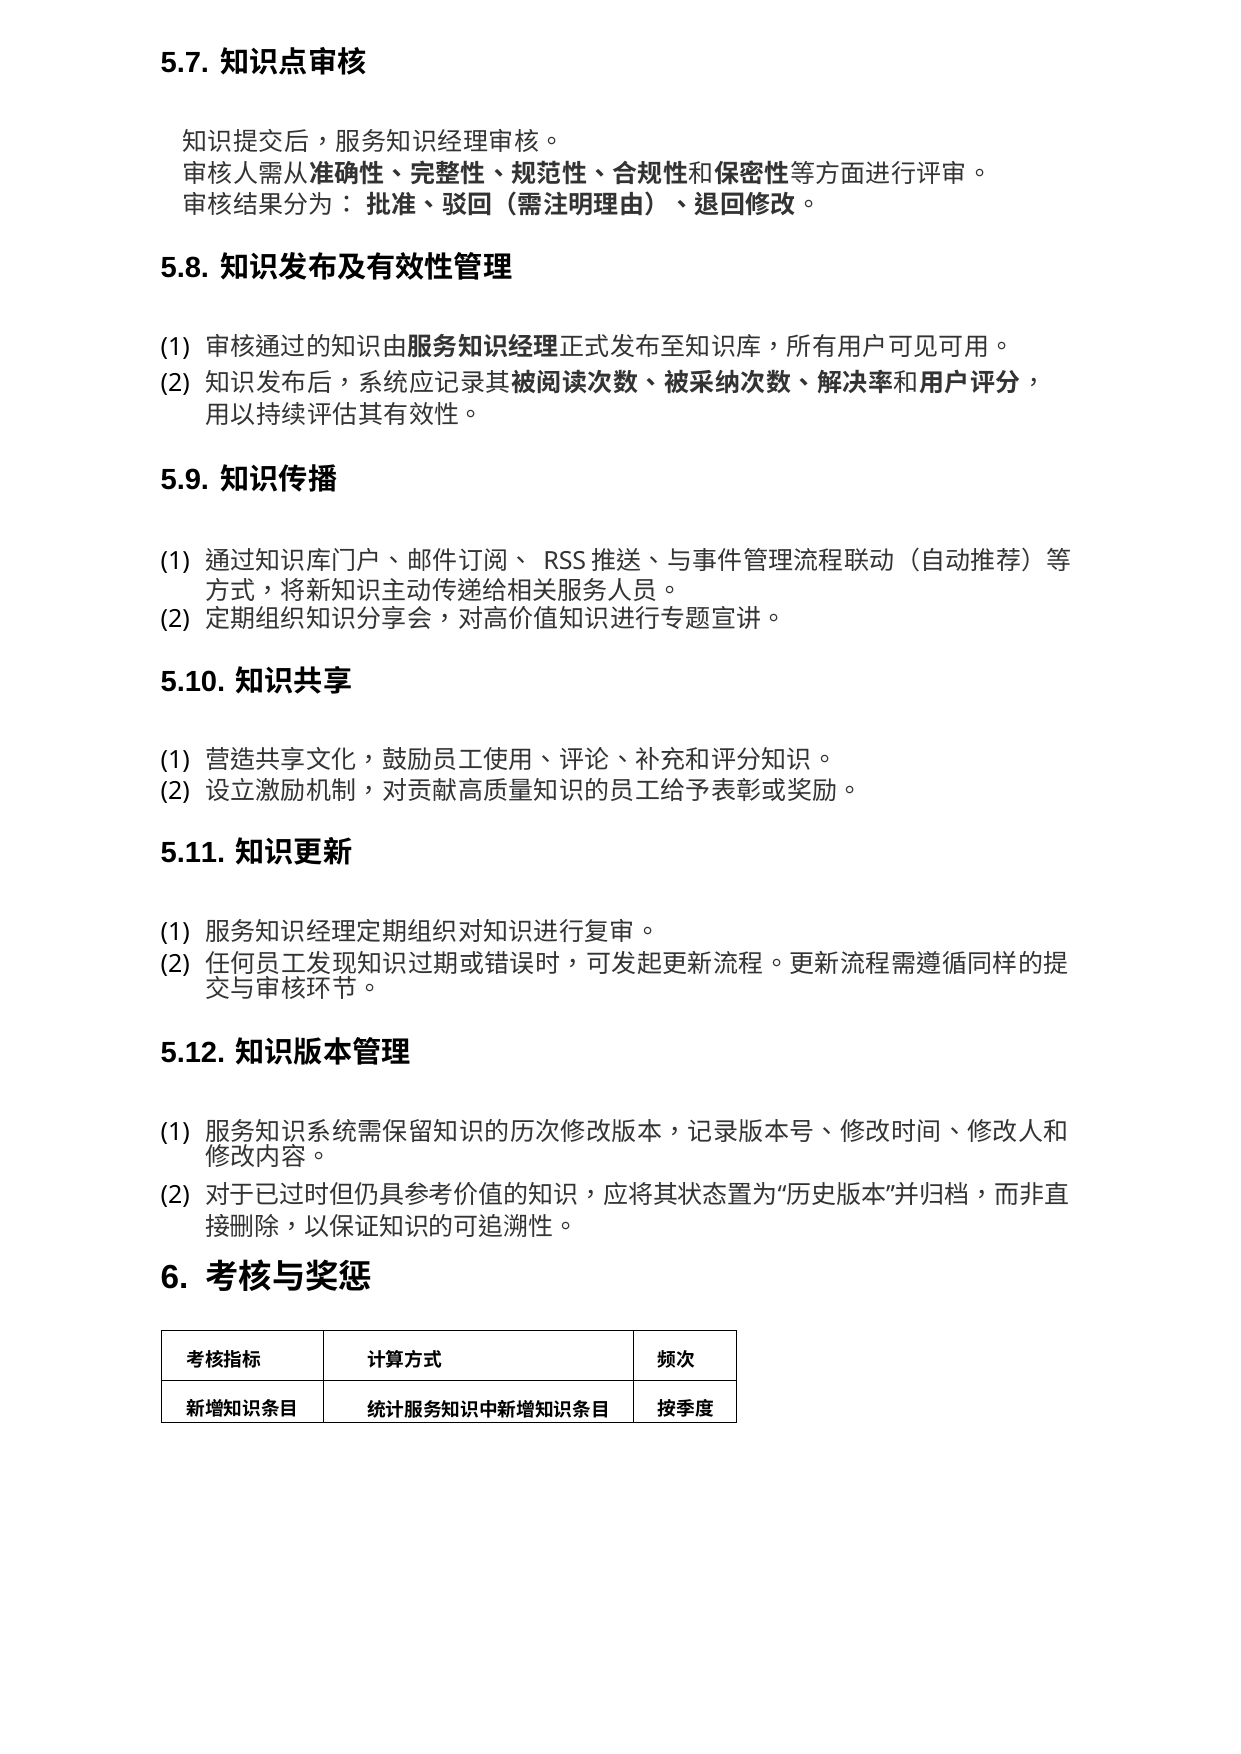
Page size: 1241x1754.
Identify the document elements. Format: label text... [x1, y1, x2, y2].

list 任何员工发现知识过期或错误时，可发起更新流程。更新流程需遵循同样的提交与审核环节。 [160, 951, 1087, 1004]
list 服务知识经理定期组织对知识进行复审。 [160, 918, 1087, 947]
table_cell 按季度 [634, 1381, 736, 1422]
table_header 频次 [634, 1331, 736, 1380]
table_cell 统计服务知识中新增知识条目 [324, 1381, 633, 1422]
list 服务知识系统需保留知识的历次修改版本，记录版本号、修改时间、修改人和修改内容。 [160, 1118, 1087, 1173]
text 知识更新 [160, 832, 1087, 871]
text 审核结果分为： 批准、驳回（需注明理由）、退回修改。 [182, 192, 1087, 219]
text 知识传播 [160, 458, 1087, 498]
list 设立激励机制，对贡献高质量知识的员工给予表彰或奖励。 [160, 778, 1087, 805]
list 知识发布后，系统应记录其被阅读次数、被采纳次数、解决率和用户评分，用以持续评估其有效性。 [160, 366, 1062, 431]
table_cell 新增知识条目 [162, 1381, 323, 1422]
text 考核与奖惩 [160, 1253, 1087, 1298]
table_header 考核指标 [162, 1331, 323, 1380]
text 知识发布及有效性管理 [160, 246, 1087, 286]
list 营造共享文化，鼓励员工使用、评论、补充和评分知识。 [160, 747, 1087, 773]
table_header 计算方式 [324, 1331, 633, 1380]
list 对于已过时但仍具参考价值的知识，应将其状态置为“历史版本”并归档，而非直接删除，以保证知识的可追溯性。 [160, 1178, 1076, 1242]
text 审核人需从准确性、完整性、规范性、合规性和保密性等方面进行评审。 [182, 161, 1087, 188]
text 知识提交后，服务知识经理审核。 [182, 128, 1087, 156]
text 知识共享 [160, 660, 1087, 700]
list 通过知识库门户、邮件订阅、 RSS推送、与事件管理流程联动（自动推荐）等方式，将新知识主动传递给相关服务人员。 [160, 544, 1076, 607]
list 定期组织知识分享会，对高价值知识进行专题宣讲。 [160, 607, 1087, 633]
text 知识点审核 [160, 42, 1087, 81]
list 审核通过的知识由服务知识经理正式发布至知识库，所有用户可见可用。 [160, 332, 1087, 361]
text 知识版本管理 [160, 1031, 1087, 1071]
